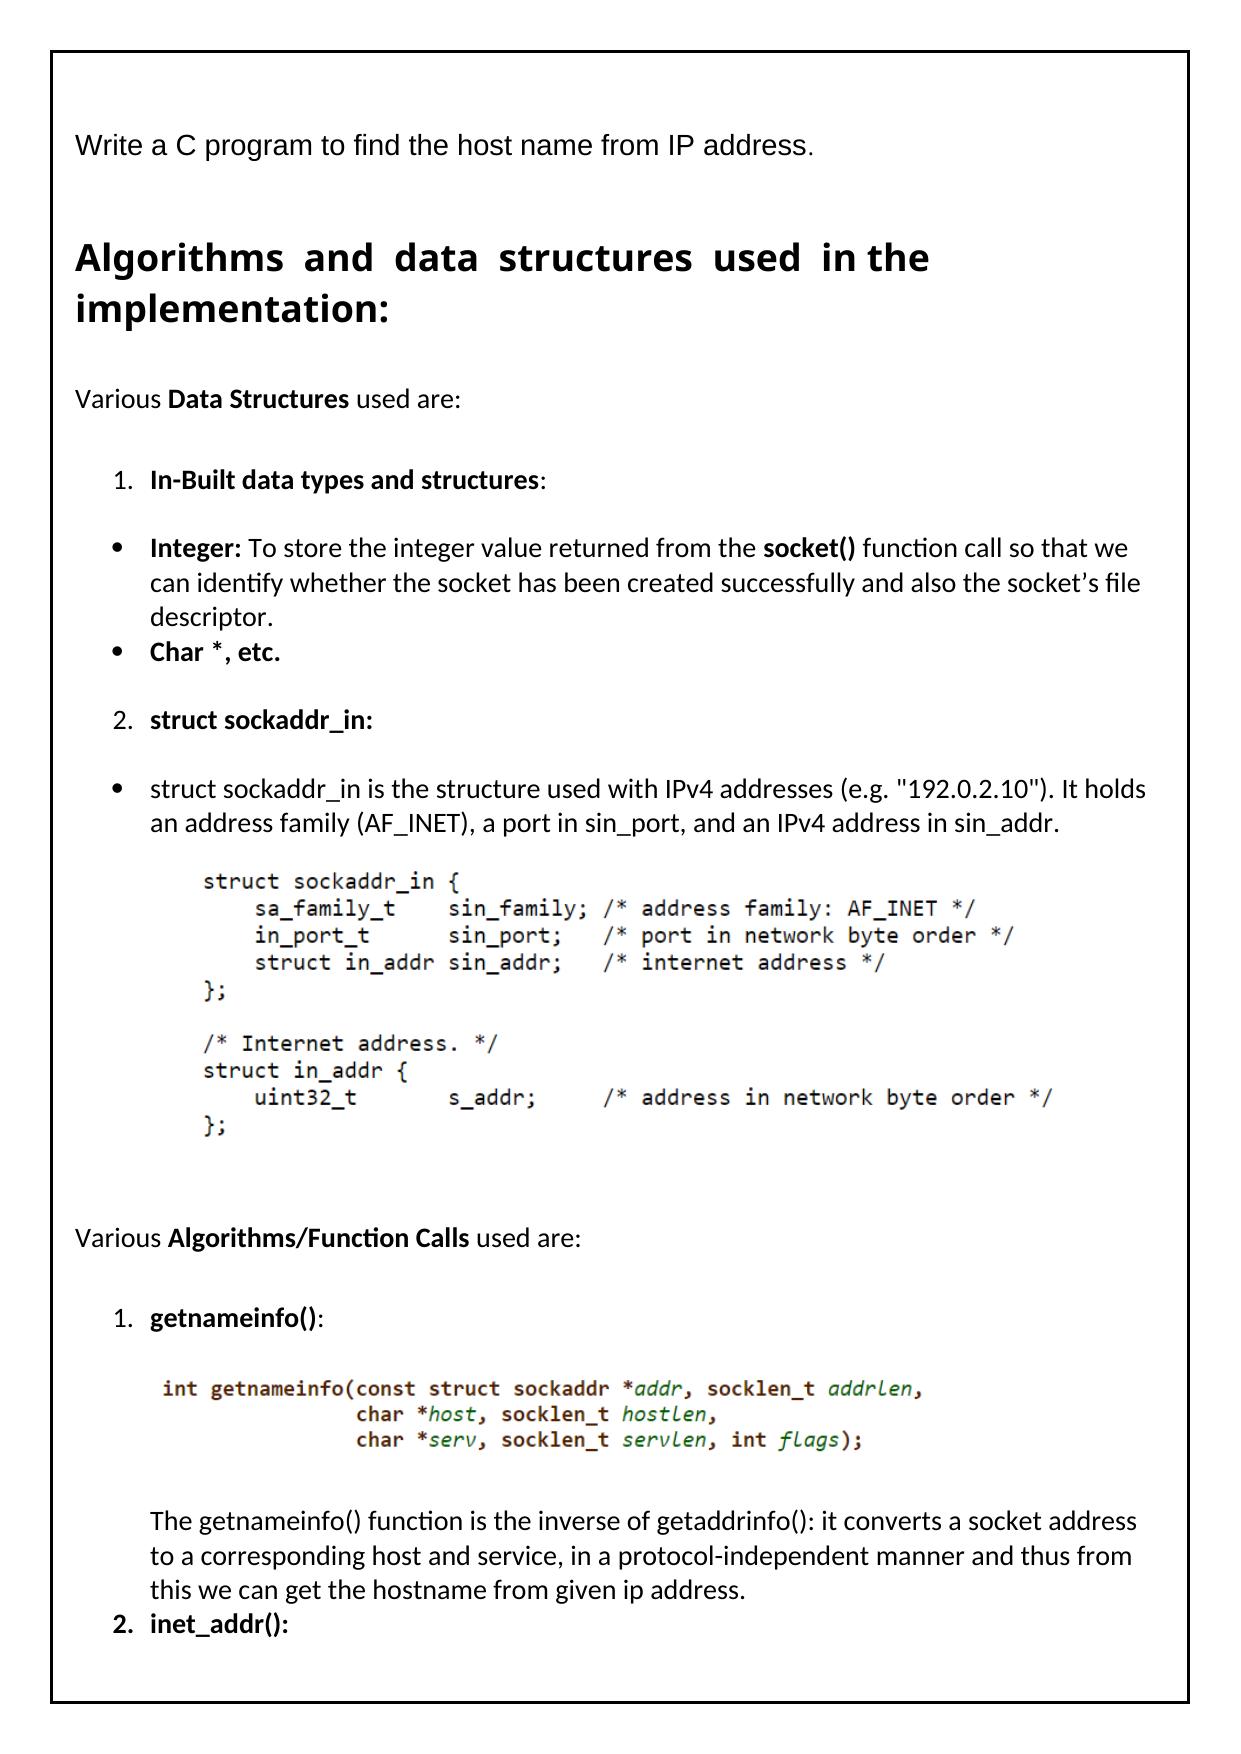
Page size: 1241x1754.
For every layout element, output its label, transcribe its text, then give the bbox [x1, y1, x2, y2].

text Algorithms and data structures used in the implementation: [75, 232, 1165, 334]
list The getnameinfo() function is the inverse of getaddrinfo(): it converts a socket address to a corresponding host and service, in a protocol-independent manner and thus from this we can get the hostname from given ip address. [150, 1503, 1165, 1606]
list In-Built data types and structures: [112, 462, 1165, 496]
list Integer: To store the integer value returned from the socket() function call so that we can identify whether the socket has been created successfully and also the socket’s file descriptor. [112, 531, 1165, 634]
list Char *, etc. [112, 634, 1165, 668]
picture [185, 856, 1093, 1152]
list struct sockaddr_in is the structure used with IPv4 addresses (e.g. "192.0.2.10"). It holds an address family (AF_INET), a port in sin_port, and an IPv4 address in sin_addr. [112, 771, 1165, 840]
text Various Algorithms/Function Calls used are: [75, 1220, 1165, 1254]
text Various Data Structures used are: [75, 381, 1165, 416]
list inet_addr(): [112, 1606, 1165, 1641]
list getnameinfo(): [112, 1300, 1165, 1334]
picture [150, 1368, 980, 1469]
text Write a C program to find the host name from IP address. [75, 128, 1165, 162]
list struct sockaddr_in: [112, 702, 1165, 737]
